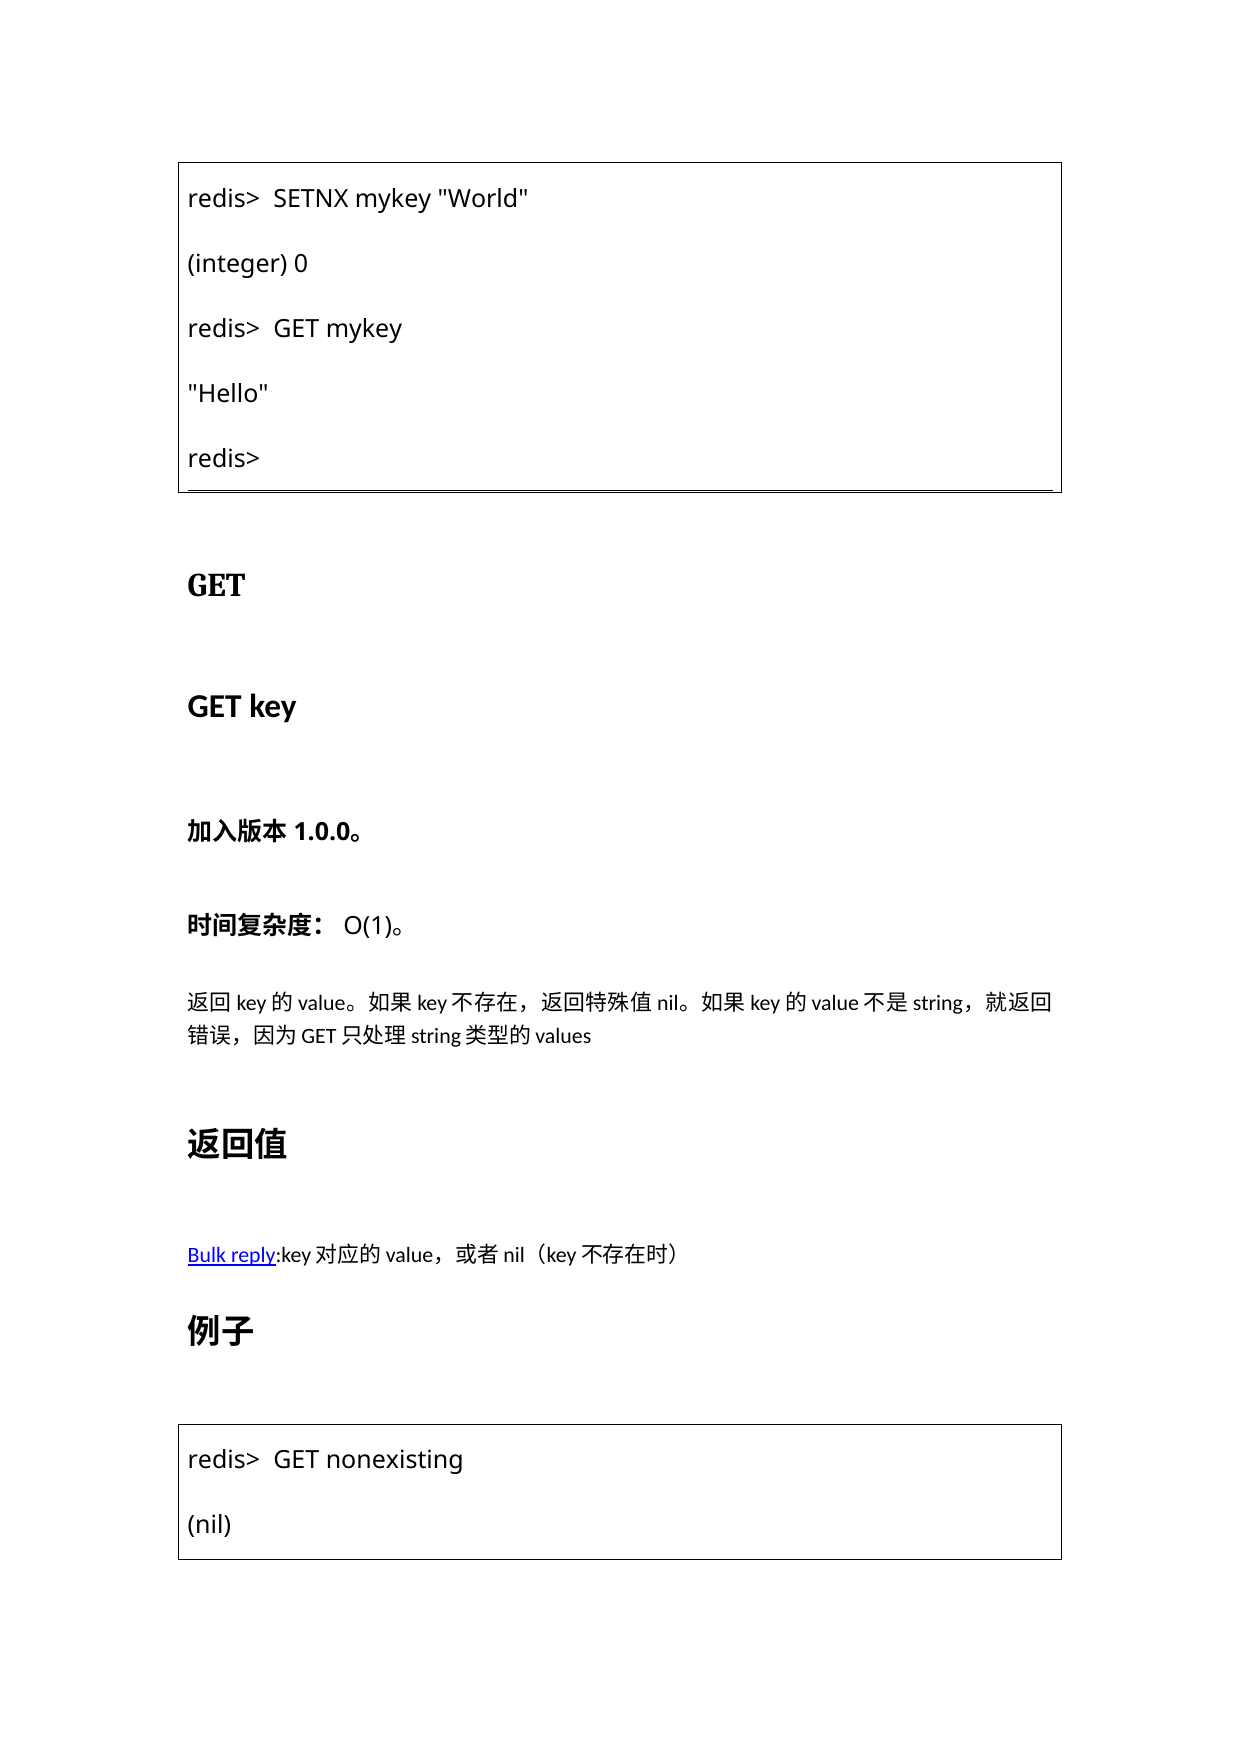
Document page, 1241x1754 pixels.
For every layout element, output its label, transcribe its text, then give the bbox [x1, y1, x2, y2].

subtitle 返回值 [187, 1109, 1053, 1174]
text 加入版本 1.0.0。 [187, 797, 1053, 862]
text (integer) 0 [187, 230, 1053, 295]
subtitle GET key [187, 673, 1053, 738]
text (nil) [179, 1488, 1061, 1559]
text redis> GET nonexisting [179, 1425, 1061, 1488]
text 时间复杂度： O(1)。 [187, 891, 1053, 956]
text "Hello" [187, 360, 1053, 422]
text redis> SETNX mykey "World" [179, 163, 1061, 230]
text Bulk reply:key对应的value，或者nil（key不存在时） [187, 1237, 1053, 1269]
text 返回key的value。如果key不存在，返回特殊值nil。如果key的value不是string，就返回错误，因为GET只处理string类型的values [187, 985, 1053, 1050]
text redis> [179, 422, 1061, 492]
subtitle GET [187, 553, 1053, 618]
text redis> GET mykey [187, 295, 1053, 360]
subtitle 例子 [187, 1296, 1053, 1361]
